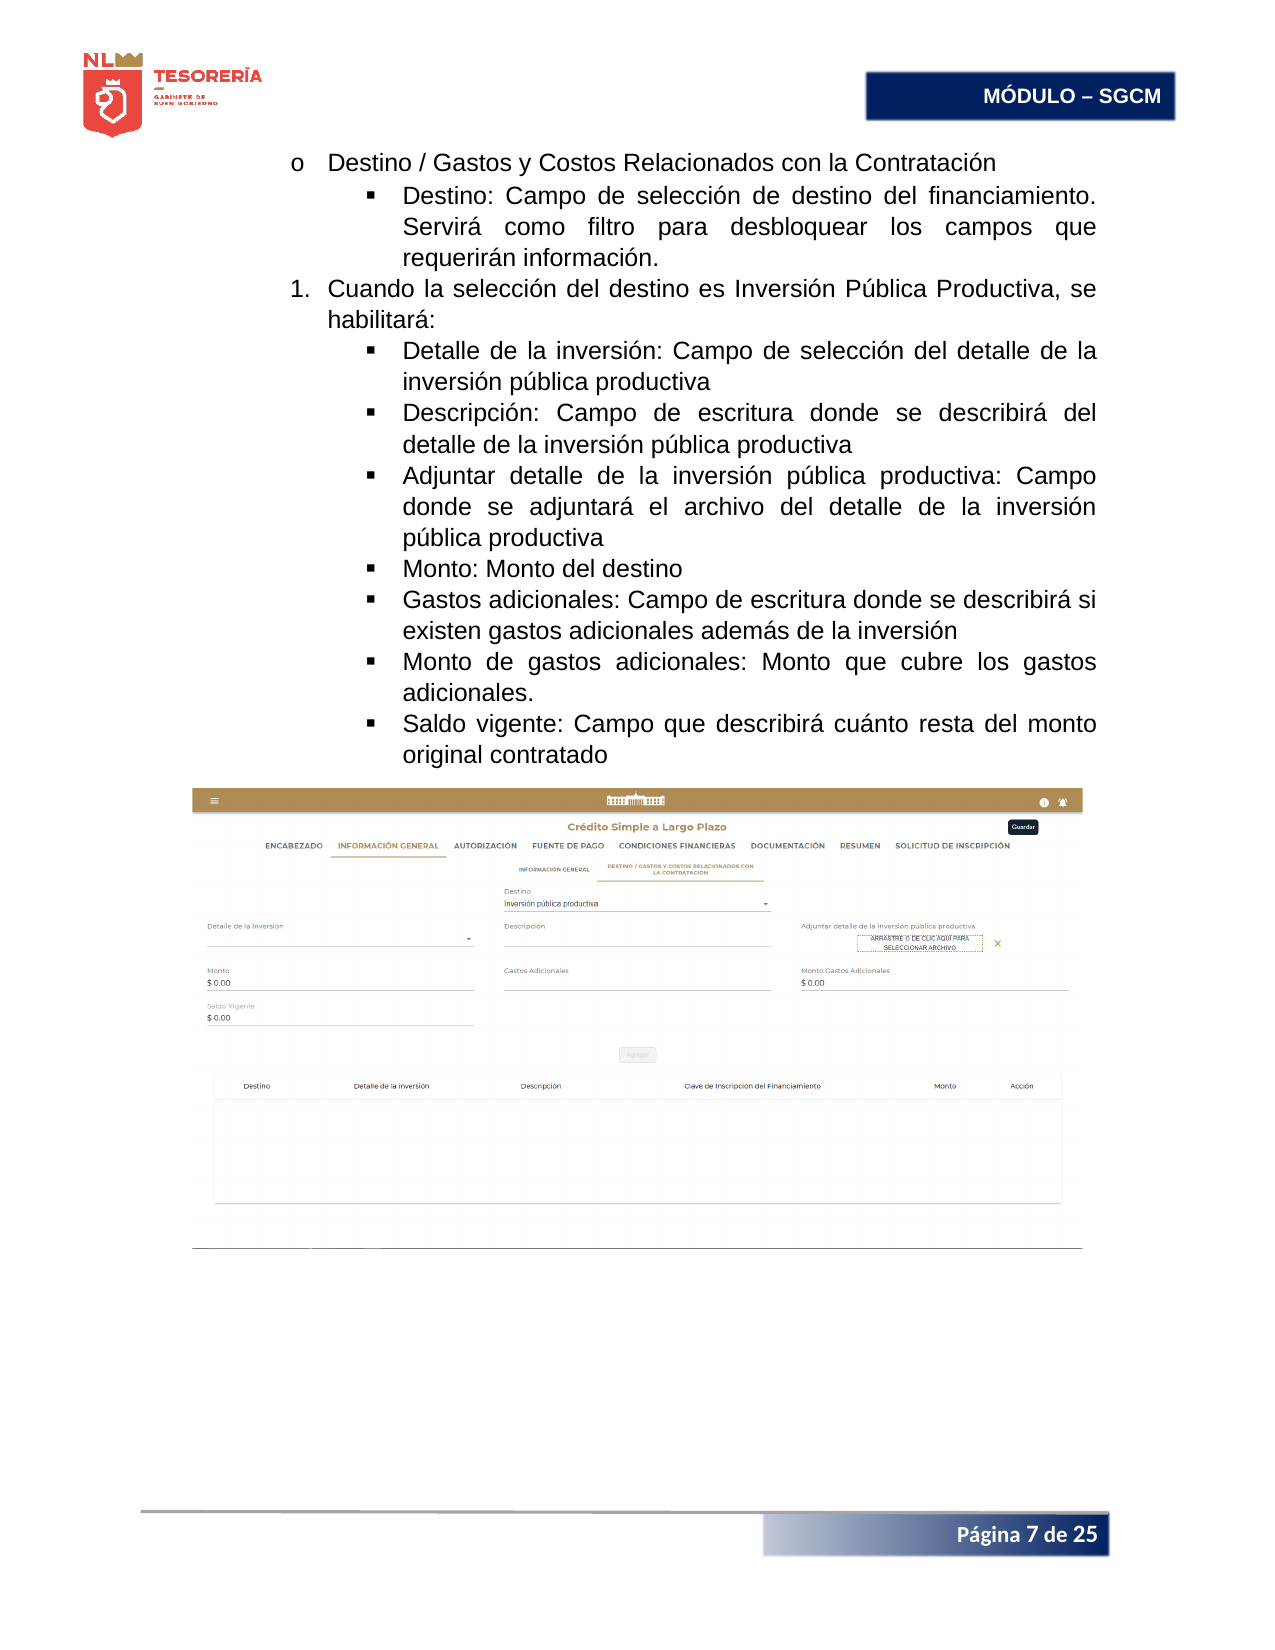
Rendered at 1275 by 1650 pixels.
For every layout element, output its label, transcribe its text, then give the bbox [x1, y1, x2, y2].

picture [192, 788, 1083, 1249]
list Saldo vigente: Campo que describirá cuánto resta del monto original contratado [365, 709, 1098, 769]
picture [79, 43, 264, 140]
list Cuando la selección del destino es Inversión Pública Productiva, se habilitará: [290, 274, 1098, 334]
list Monto: Monto del destino [365, 554, 1098, 583]
list Monto de gastos adicionales: Monto que cubre los gastos adicionales. [365, 647, 1098, 707]
list Detalle de la inversión: Campo de selección del detalle de la inversión pública productiva [365, 336, 1098, 396]
list Destino / Gastos y Costos Relacionados con la Contratación [290, 148, 1098, 178]
list Descripción: Campo de escritura donde se describirá del detalle de la inversión pública productiva [365, 398, 1098, 458]
list Adjuntar detalle de la inversión pública productiva: Campo donde se adjuntará el archivo del detalle de la inversión pública productiva [365, 461, 1098, 552]
list Destino: Campo de selección de destino del financiamiento. Servirá como filtro para desbloquear los campos que requerirán información. [365, 181, 1098, 272]
list Gastos adicionales: Campo de escritura donde se describirá si existen gastos adicionales además de la inversión [365, 585, 1098, 645]
